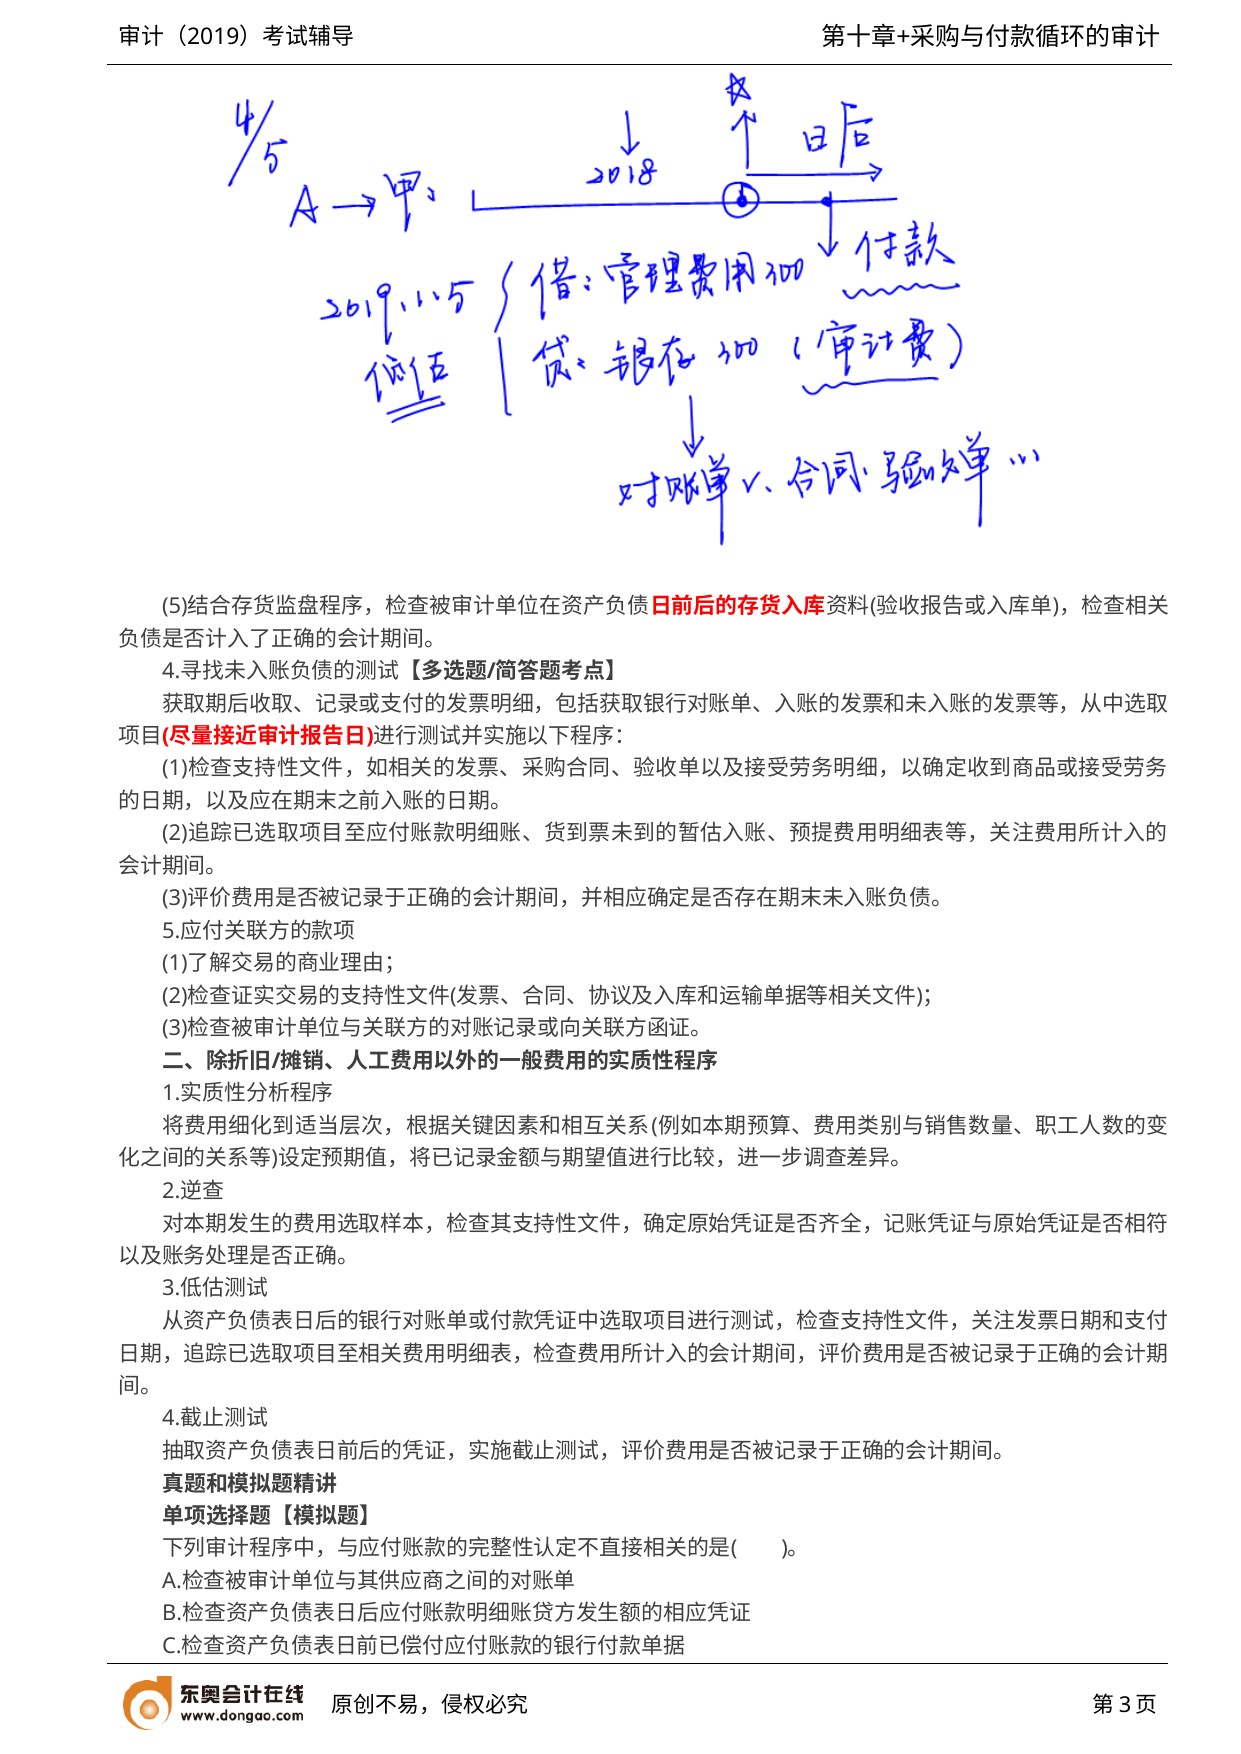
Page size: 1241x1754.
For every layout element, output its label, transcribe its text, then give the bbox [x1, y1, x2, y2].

picture [206, 67, 1082, 562]
text A.检查被审计单位与其供应商之间的对账单 [118, 1563, 1169, 1595]
text 下列审计程序中，与应付账款的完整性认定不直接相关的是( )。 [118, 1530, 1169, 1563]
text 5.应付关联方的款项 [118, 913, 1169, 945]
text 1.实质性分析程序 [118, 1075, 1169, 1108]
text (1)检查支持性文件，如相关的发票、采购合同、验收单以及接受劳务明细，以确定收到商品或接受劳务的日期，以及应在期末之前入账的日期。 [118, 750, 1169, 815]
text 对本期发生的费用选取样本，检查其支持性文件，确定原始凭证是否齐全，记账凭证与原始凭证是否相符以及账务处理是否正确。 [118, 1205, 1169, 1270]
text (3)检查被审计单位与关联方的对账记录或向关联方函证。 [118, 1010, 1169, 1043]
text 将费用细化到适当层次，根据关键因素和相互关系(例如本期预算、费用类别与销售数量、职工人数的变化之间的关系等)设定预期值，将已记录金额与期望值进行比较，进一步调查差异。 [118, 1108, 1169, 1173]
text (5)结合存货监盘程序，检查被审计单位在资产负债日前后的存货入库资料(验收报告或入库单)，检查相关负债是否计入了正确的会计期间。 [118, 588, 1169, 653]
text (2)追踪已选取项目至应付账款明细账、货到票未到的暂估入账、预提费用明细表等，关注费用所计入的会计期间。 [118, 815, 1169, 880]
text 二、除折旧/摊销、人工费用以外的一般费用的实质性程序 [118, 1043, 1169, 1075]
text 从资产负债表日后的银行对账单或付款凭证中选取项目进行测试，检查支持性文件，关注发票日期和支付日期，追踪已选取项目至相关费用明细表，检查费用所计入的会计期间，评价费用是否被记录于正确的会计期间。 [118, 1303, 1169, 1400]
text 真题和模拟题精讲 [118, 1465, 1169, 1498]
text 2.逆查 [118, 1173, 1169, 1205]
text 4.寻找未入账负债的测试【多选题/简答题考点】 [118, 653, 1169, 685]
text B.检查资产负债表日后应付账款明细账贷方发生额的相应凭证 [118, 1595, 1169, 1628]
text (2)检查证实交易的支持性文件(发票、合同、协议及入库和运输单据等相关文件)； [118, 978, 1169, 1010]
text 获取期后收取、记录或支付的发票明细，包括获取银行对账单、入账的发票和未入账的发票等，从中选取项目(尽量接近审计报告日)进行测试并实施以下程序： [118, 685, 1169, 750]
text 3.低估测试 [118, 1270, 1169, 1303]
text (3)评价费用是否被记录于正确的会计期间，并相应确定是否存在期末未入账负债。 [118, 880, 1169, 913]
text 抽取资产负债表日前后的凭证，实施截止测试，评价费用是否被记录于正确的会计期间。 [118, 1433, 1169, 1465]
text (1)了解交易的商业理由； [118, 945, 1169, 978]
text 4.截止测试 [118, 1400, 1169, 1433]
text 单项选择题【模拟题】 [118, 1498, 1169, 1530]
picture [118, 1675, 308, 1731]
text C.检查资产负债表日前已偿付应付账款的银行付款单据 [118, 1628, 1169, 1660]
